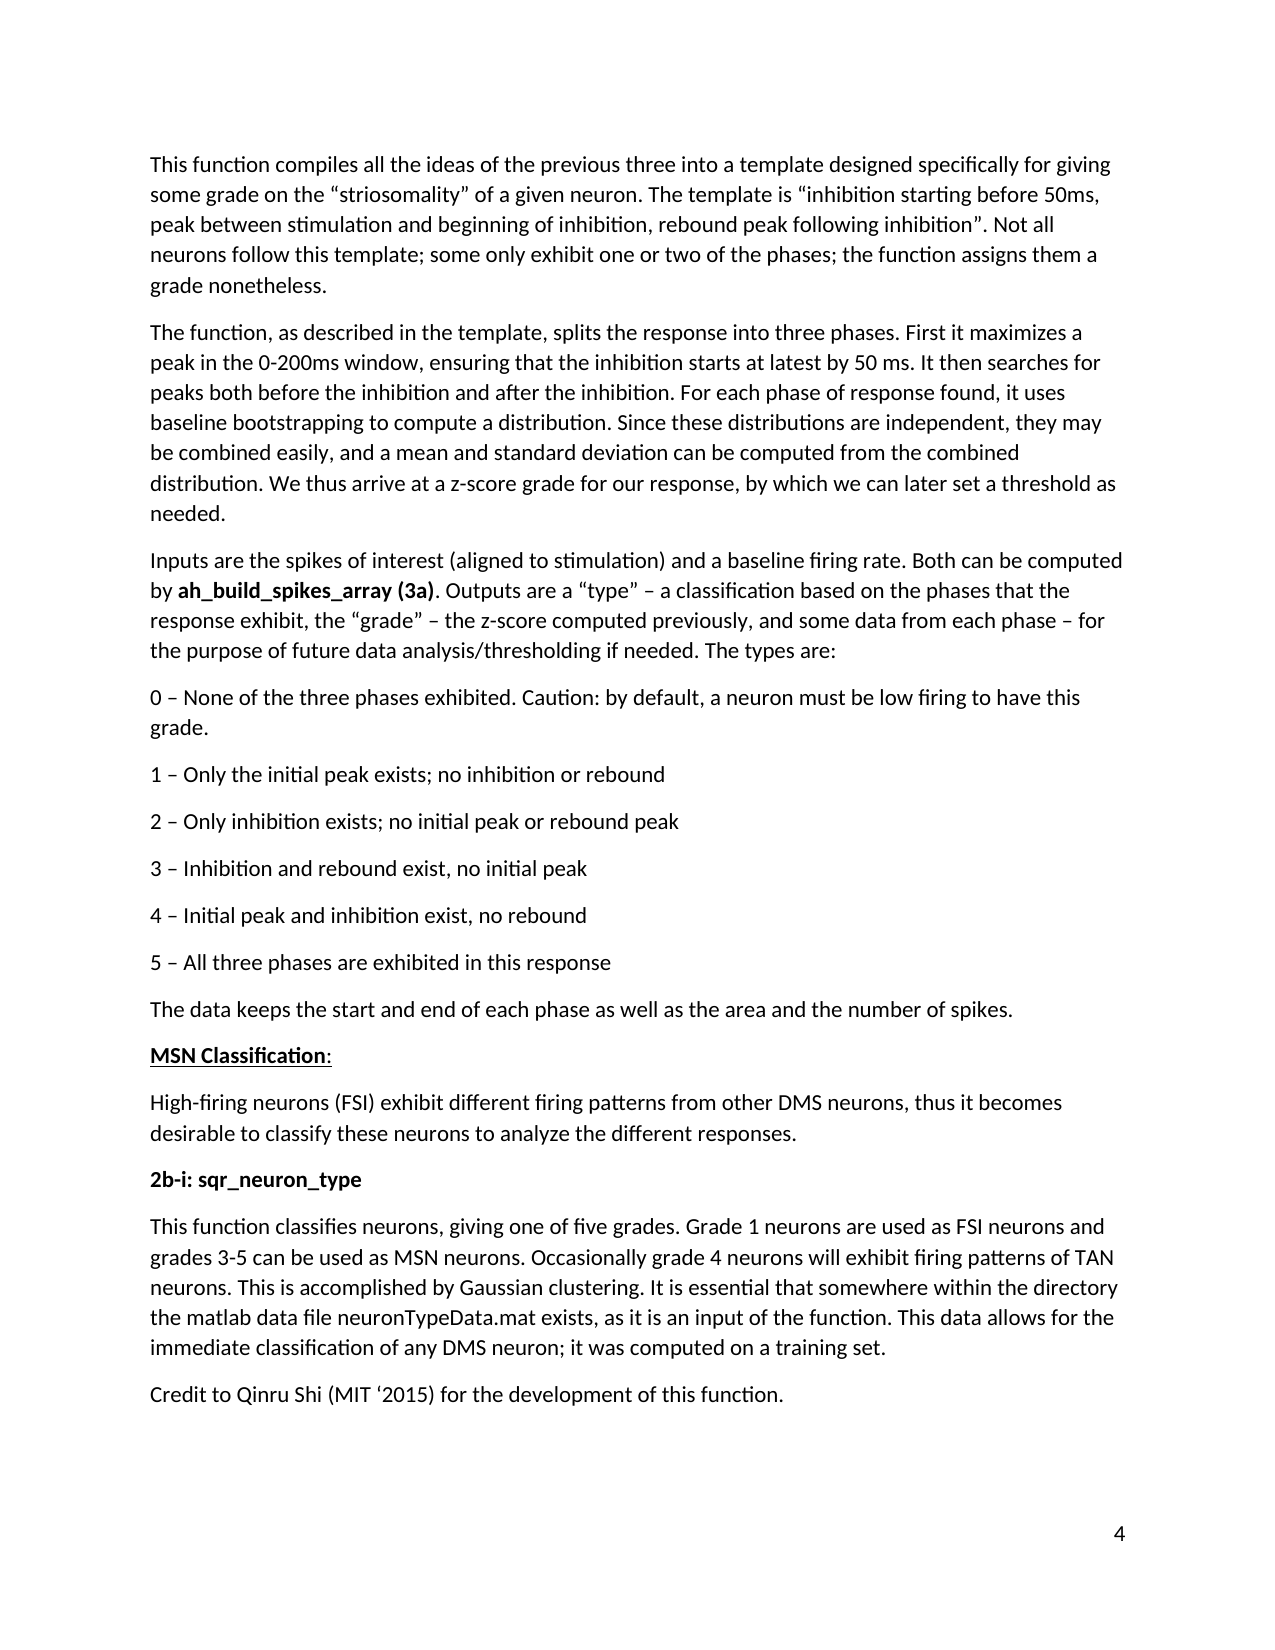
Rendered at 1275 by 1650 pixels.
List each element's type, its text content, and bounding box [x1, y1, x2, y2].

text 5 – All three phases are exhibited in this response [150, 948, 1125, 976]
text 2b-i: sqr_neuron_type [150, 1166, 1125, 1194]
text MSN Classification: [150, 1042, 1125, 1070]
text The data keeps the start and end of each phase as well as the area and the number of spikes. [150, 995, 1125, 1023]
text 2 – Only inhibition exists; no initial peak or rebound peak [150, 807, 1125, 835]
text 0 – None of the three phases exhibited. Caution: by default, a neuron must be low firing to have this grade. [150, 683, 1125, 742]
text This function compiles all the ideas of the previous three into a template designed specifically for giving some grade on the “striosomality” of a given neuron. The template is “inhibition starting before 50ms, peak between stimulation and beginning of inhibition, rebound peak following inhibition”. Not all neurons follow this template; some only exhibit one or two of the phases; the function assigns them a grade nonetheless. [150, 150, 1125, 299]
text Credit to Qinru Shi (MIT ‘2015) for the development of this function. [150, 1380, 1125, 1408]
text Inputs are the spikes of interest (aligned to stimulation) and a baseline firing rate. Both can be computed by ah_build_spikes_array (3a). Outputs are a “type” – a classification based on the phases that the response exhibit, the “grade” – the z-score computed previously, and some data from each phase – for the purpose of future data analysis/thresholding if needed. The types are: [150, 546, 1125, 664]
text 4 – Initial peak and inhibition exist, no rebound [150, 901, 1125, 929]
text 1 – Only the initial peak exists; no inhibition or rebound [150, 760, 1125, 788]
text High-firing neurons (FSI) exhibit different firing patterns from other DMS neurons, thus it becomes desirable to classify these neurons to analyze the different responses. [150, 1088, 1125, 1147]
text This function classifies neurons, giving one of five grades. Grade 1 neurons are used as FSI neurons and grades 3-5 can be used as MSN neurons. Occasionally grade 4 neurons will exhibit firing patterns of TAN neurons. This is accomplished by Gaussian clustering. It is essential that somewhere within the directory the matlab data file neuronTypeData.mat exists, as it is an input of the function. This data allows for the immediate classification of any DMS neuron; it was computed on a training set. [150, 1212, 1125, 1361]
text 3 – Inhibition and rebound exist, no initial peak [150, 854, 1125, 882]
text The function, as described in the template, splits the response into three phases. First it maximizes a peak in the 0-200ms window, ensuring that the inhibition starts at latest by 50 ms. It then searches for peaks both before the inhibition and after the inhibition. For each phase of response found, it uses baseline bootstrapping to compute a distribution. Since these distributions are independent, they may be combined easily, and a mean and standard deviation can be computed from the combined distribution. We thus arrive at a z-score grade for our response, by which we can later set a threshold as needed. [150, 318, 1125, 527]
